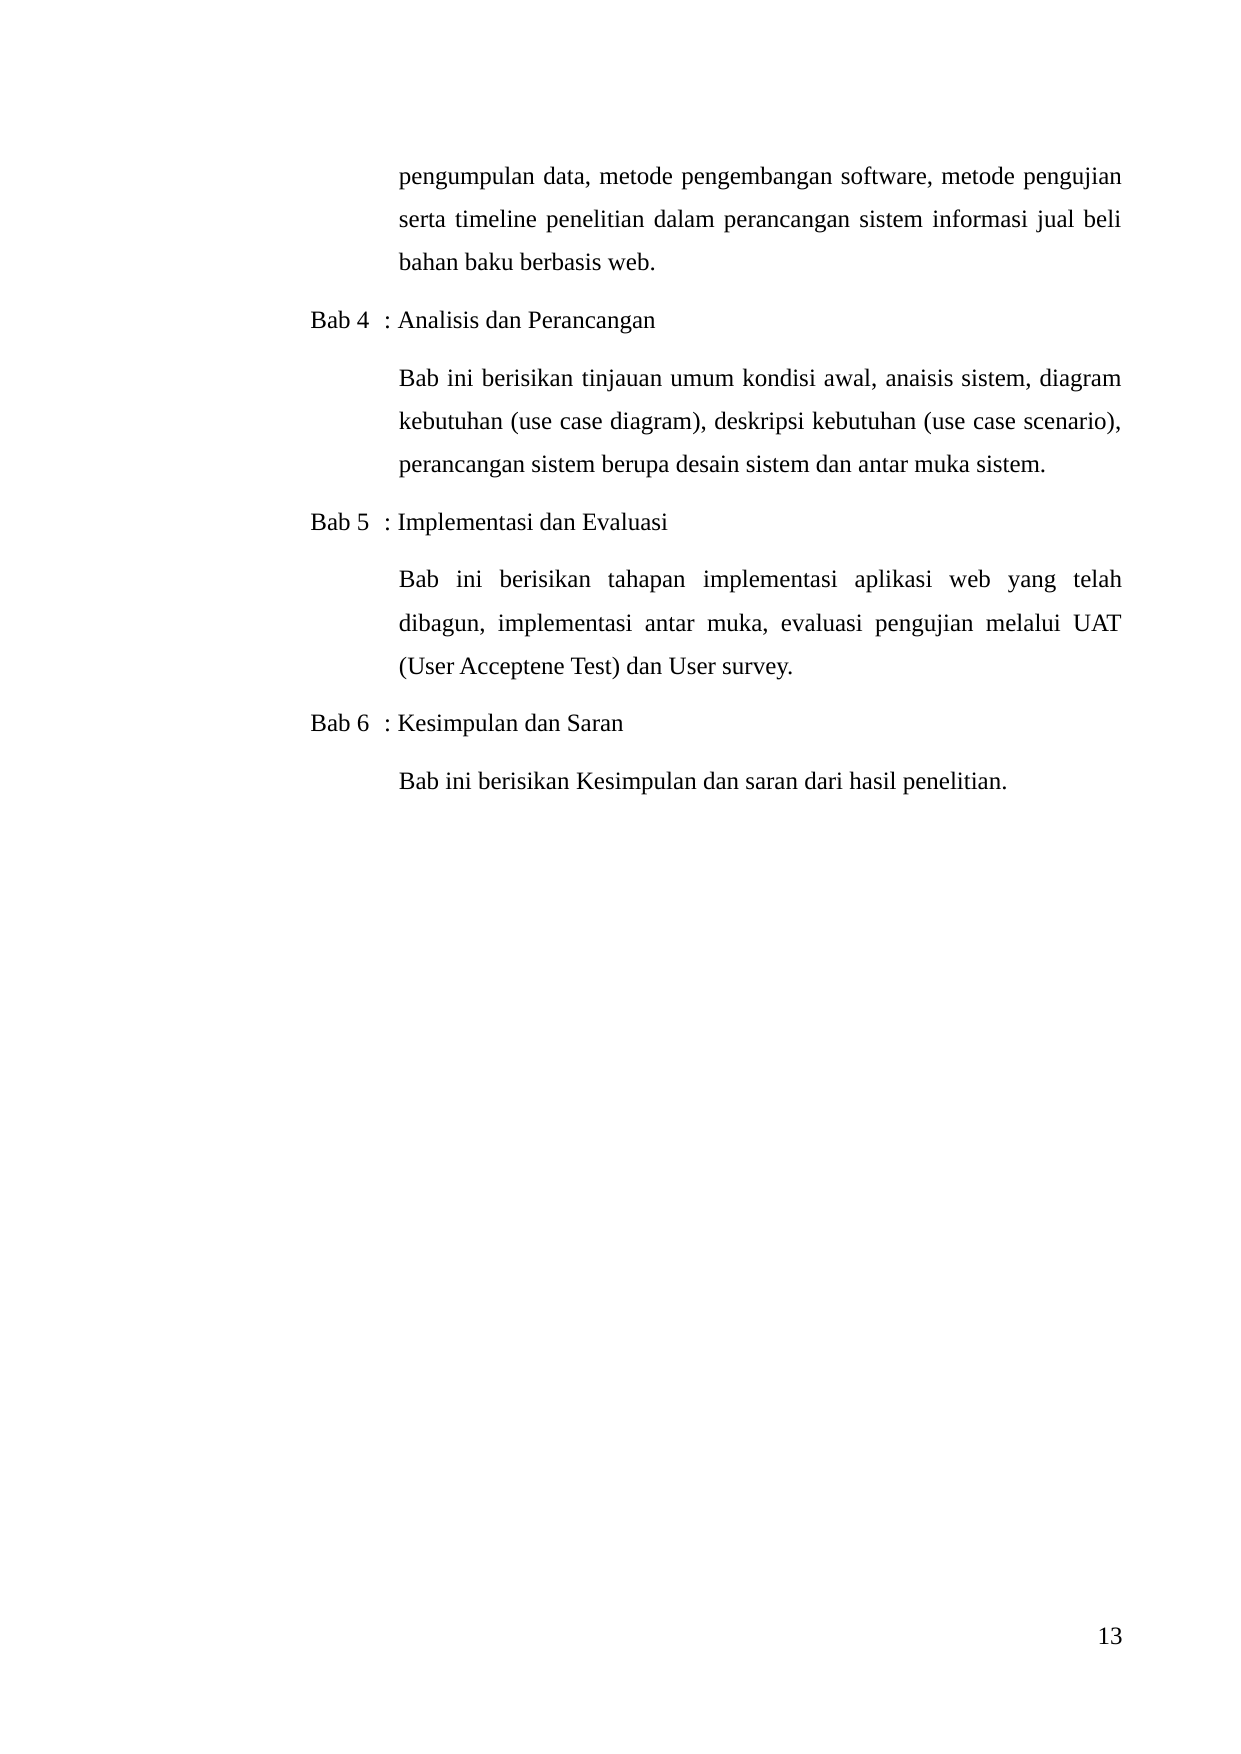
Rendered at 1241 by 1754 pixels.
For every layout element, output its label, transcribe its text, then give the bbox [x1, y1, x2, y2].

text Bab ini berisikan Kesimpulan dan saran dari hasil penelitian. [399, 766, 1122, 795]
text Bab 4 : Analisis dan Perancangan [236, 305, 1122, 334]
text Bab ini berisikan tahapan implementasi aplikasi web yang telah dibagun, implementasi antar muka, evaluasi pengujian melalui UAT (User Acceptene Test) dan User survey. [399, 564, 1122, 679]
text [399, 161, 1122, 276]
text Bab 5 : Implementasi dan Evaluasi [236, 507, 1122, 536]
text Bab ini berisikan tinjauan umum kondisi awal, anaisis sistem, diagram kebutuhan (use case diagram), deskripsi kebutuhan (use case scenario), perancangan sistem berupa desain sistem dan antar muka sistem. [399, 363, 1122, 478]
text Bab 6 : Kesimpulan dan Saran [236, 708, 1122, 737]
